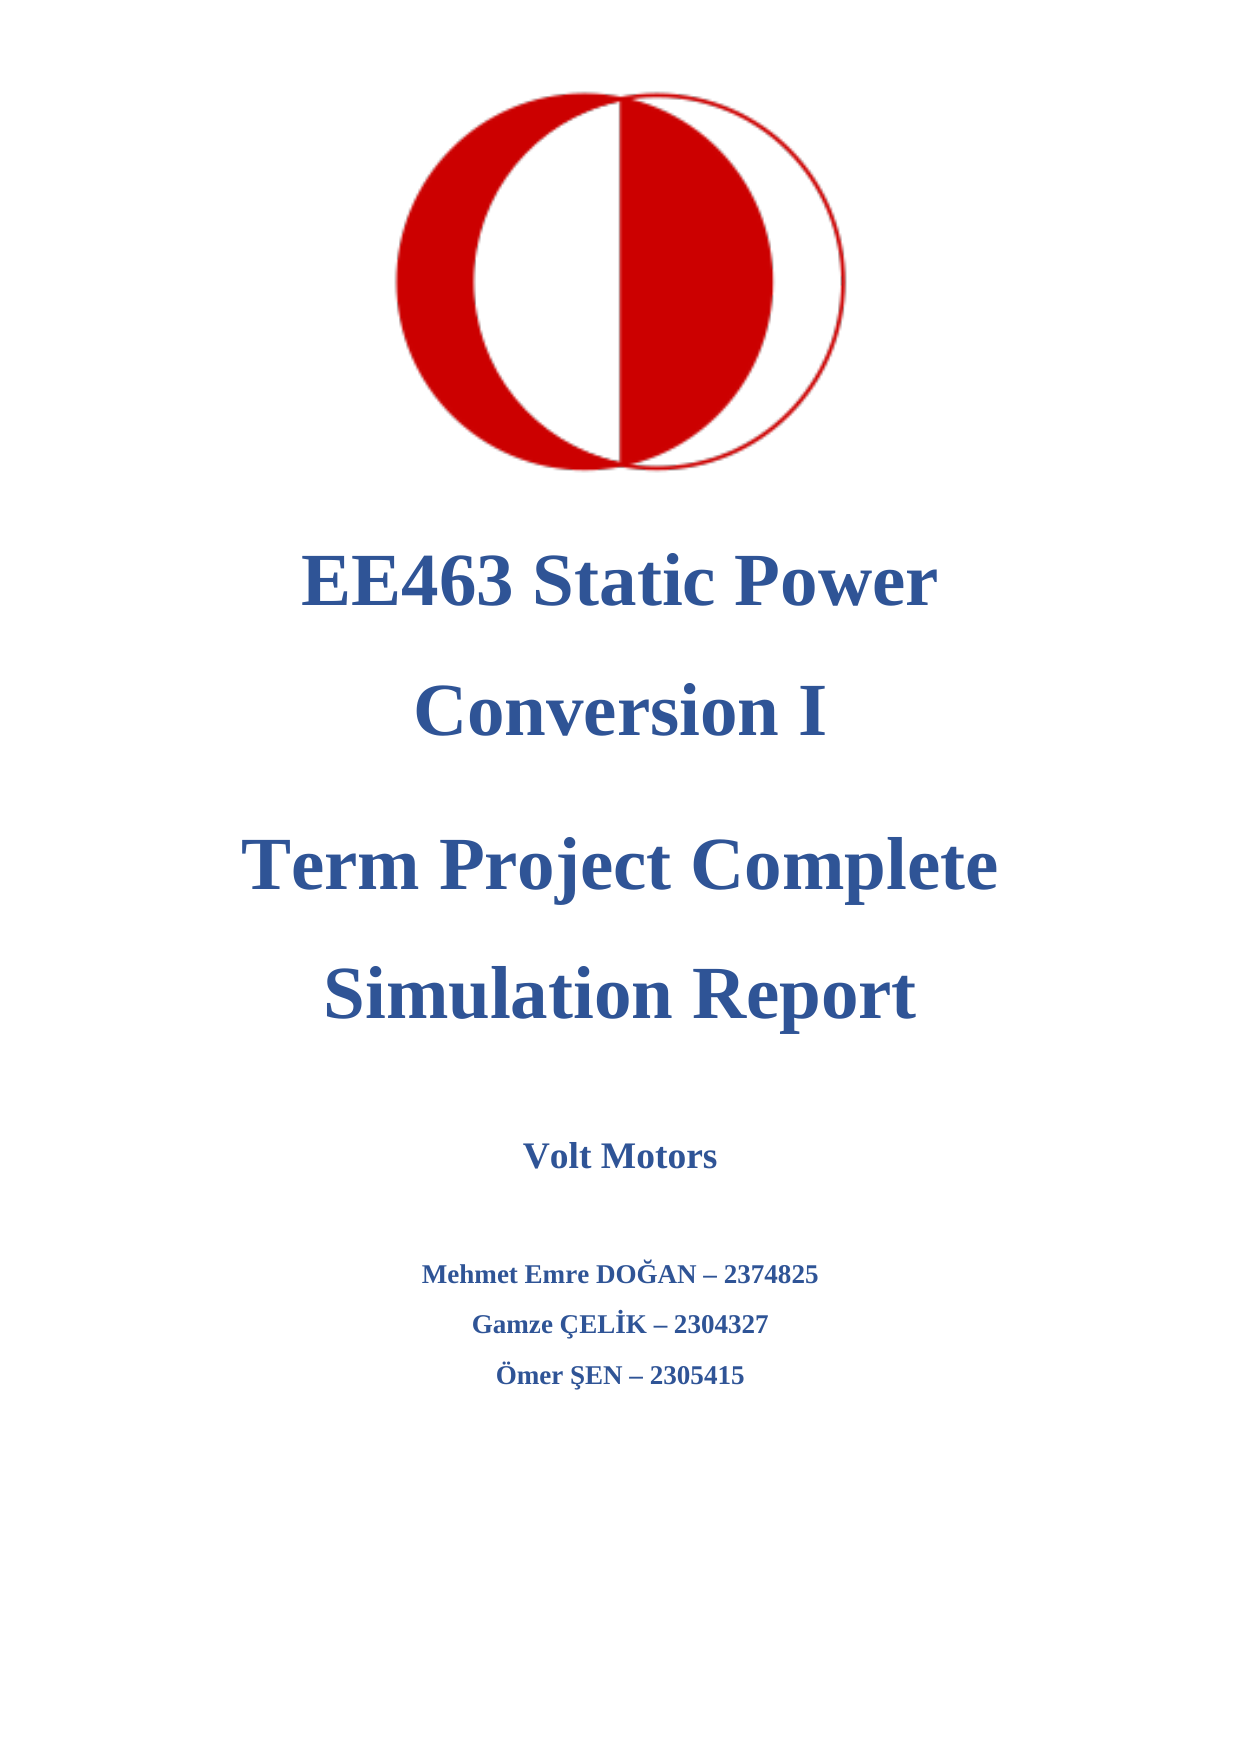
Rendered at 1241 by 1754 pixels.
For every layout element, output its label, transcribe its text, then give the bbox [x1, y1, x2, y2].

subtitle EE463 Static Power Conversion I [148, 536, 1093, 751]
subtitle Mehmet Emre DOĞAN – 2374825 [148, 1258, 1093, 1289]
subtitle Gamze ÇELİK – 2304327 [148, 1308, 1093, 1340]
subtitle Term Project Complete Simulation Report [148, 819, 1093, 1035]
subtitle Volt Motors [148, 1133, 1093, 1176]
picture [385, 88, 856, 487]
subtitle Ömer ŞEN – 2305415 [148, 1359, 1093, 1391]
